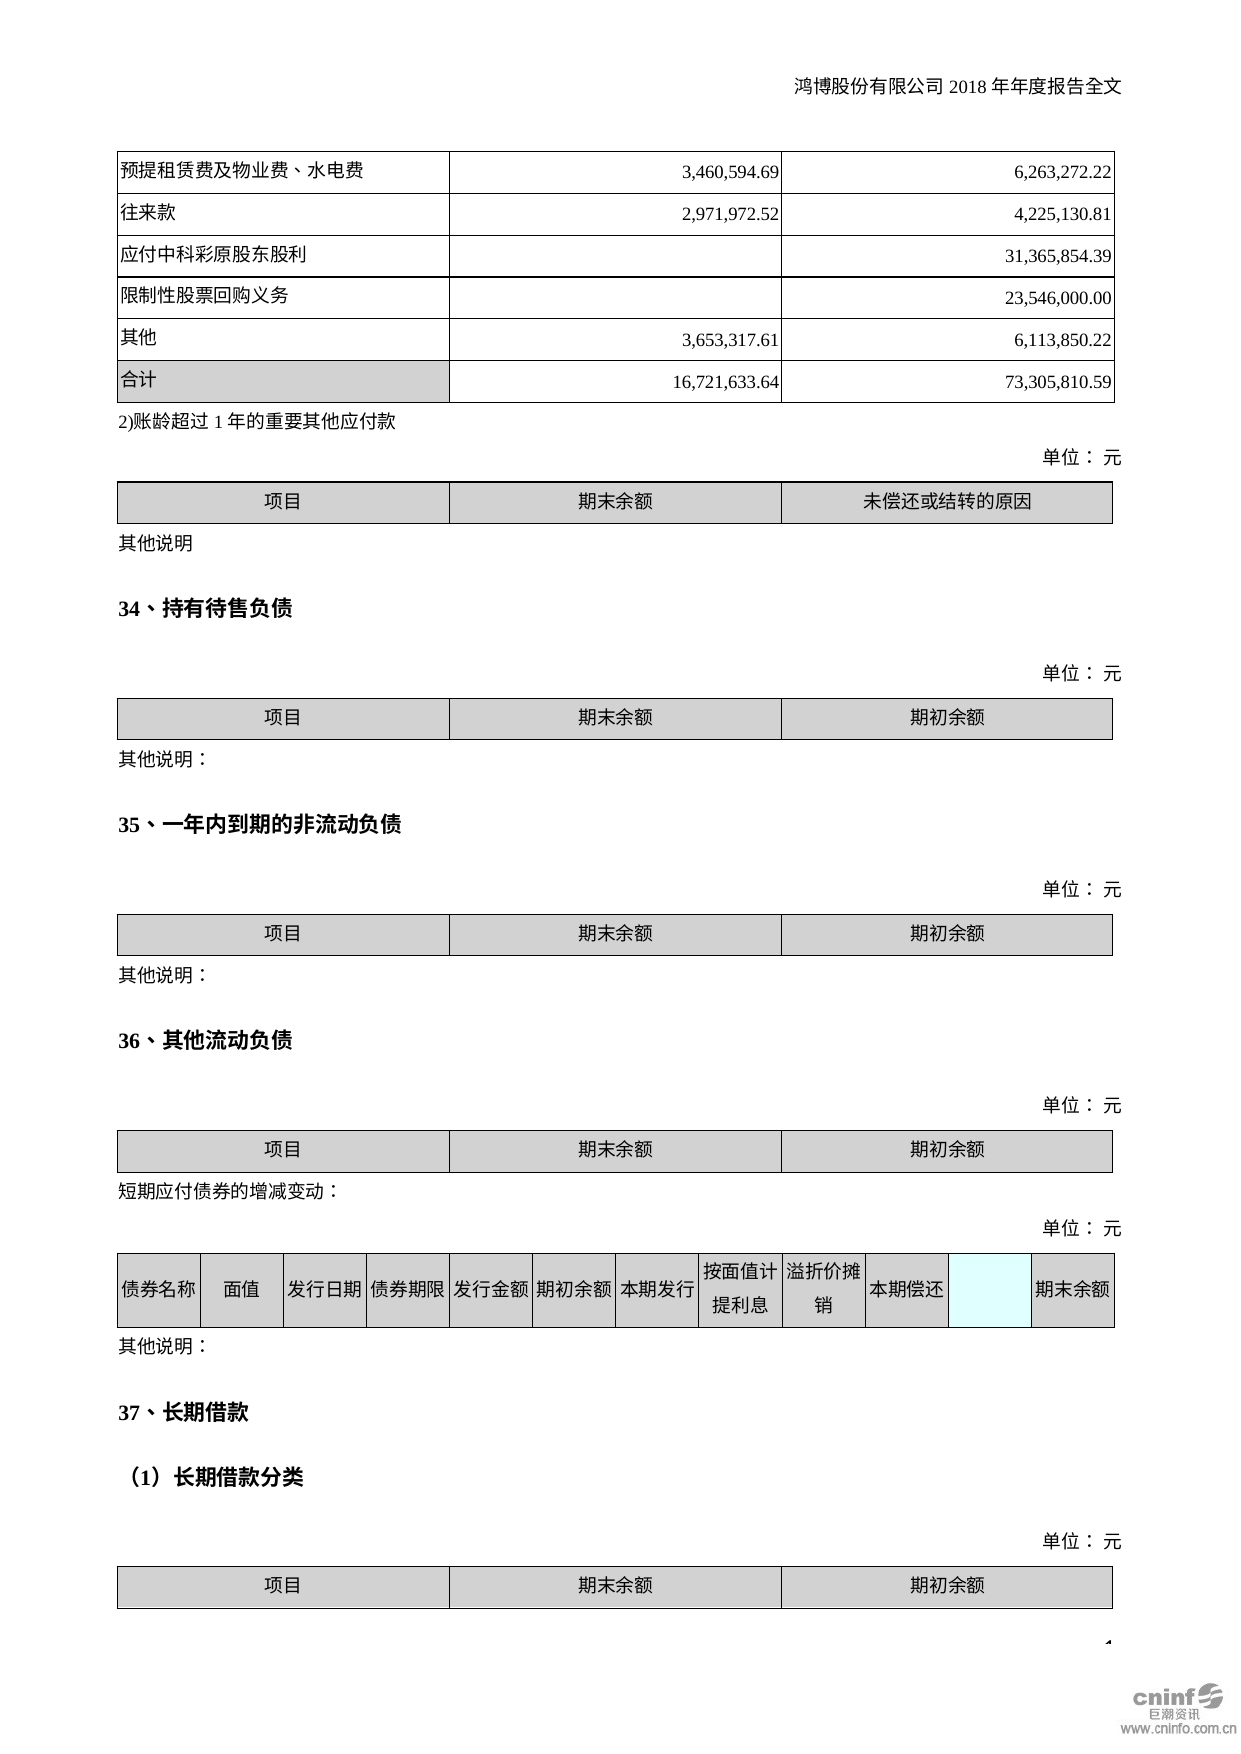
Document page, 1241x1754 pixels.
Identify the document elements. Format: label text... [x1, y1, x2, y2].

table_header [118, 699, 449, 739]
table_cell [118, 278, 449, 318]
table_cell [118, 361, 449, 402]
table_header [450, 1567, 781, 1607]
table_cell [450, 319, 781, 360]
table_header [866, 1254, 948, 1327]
text 其他说明： [118, 1333, 1124, 1359]
text 单位： 元 [102, 1093, 1122, 1118]
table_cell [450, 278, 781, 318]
text 单位： 元 [102, 444, 1122, 470]
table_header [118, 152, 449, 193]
subtitle 37、长期借款 [118, 1397, 1124, 1426]
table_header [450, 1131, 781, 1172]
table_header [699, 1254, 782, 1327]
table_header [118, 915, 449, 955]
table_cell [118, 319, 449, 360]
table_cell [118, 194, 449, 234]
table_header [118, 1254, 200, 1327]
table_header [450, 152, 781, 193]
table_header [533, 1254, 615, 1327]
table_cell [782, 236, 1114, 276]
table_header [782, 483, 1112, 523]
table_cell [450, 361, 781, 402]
text 单位： 元 [102, 1529, 1122, 1554]
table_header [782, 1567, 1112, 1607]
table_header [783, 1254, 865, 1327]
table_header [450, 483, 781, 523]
subtitle （1）长期借款分类 [118, 1462, 1124, 1491]
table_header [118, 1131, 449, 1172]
text 其他说明： [118, 746, 1124, 771]
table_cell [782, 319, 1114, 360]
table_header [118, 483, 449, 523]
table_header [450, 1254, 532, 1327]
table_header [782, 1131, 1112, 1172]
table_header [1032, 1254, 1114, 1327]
subtitle 36、其他流动负债 [118, 1025, 1124, 1055]
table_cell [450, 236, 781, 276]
text 2)账龄超过 1 年的重要其他应付款 [118, 408, 1124, 434]
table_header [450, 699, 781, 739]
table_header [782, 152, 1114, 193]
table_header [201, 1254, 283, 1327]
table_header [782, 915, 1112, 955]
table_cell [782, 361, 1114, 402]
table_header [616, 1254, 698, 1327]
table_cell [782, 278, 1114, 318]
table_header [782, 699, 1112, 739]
text 单位： 元 [102, 1216, 1122, 1241]
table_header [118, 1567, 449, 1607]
text 单位： 元 [102, 661, 1122, 686]
text 单位： 元 [102, 877, 1122, 902]
subtitle 35、一年内到期的非流动负债 [118, 809, 1124, 839]
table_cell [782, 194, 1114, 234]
picture [1115, 1680, 1240, 1737]
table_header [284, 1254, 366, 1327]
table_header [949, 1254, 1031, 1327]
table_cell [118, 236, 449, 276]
text 其他说明 [118, 530, 1124, 555]
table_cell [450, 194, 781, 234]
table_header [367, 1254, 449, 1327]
text 其他说明： [118, 962, 1124, 987]
text 短期应付债券的增减变动： [118, 1178, 1124, 1203]
subtitle 34、持有待售负债 [118, 593, 1124, 623]
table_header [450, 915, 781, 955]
